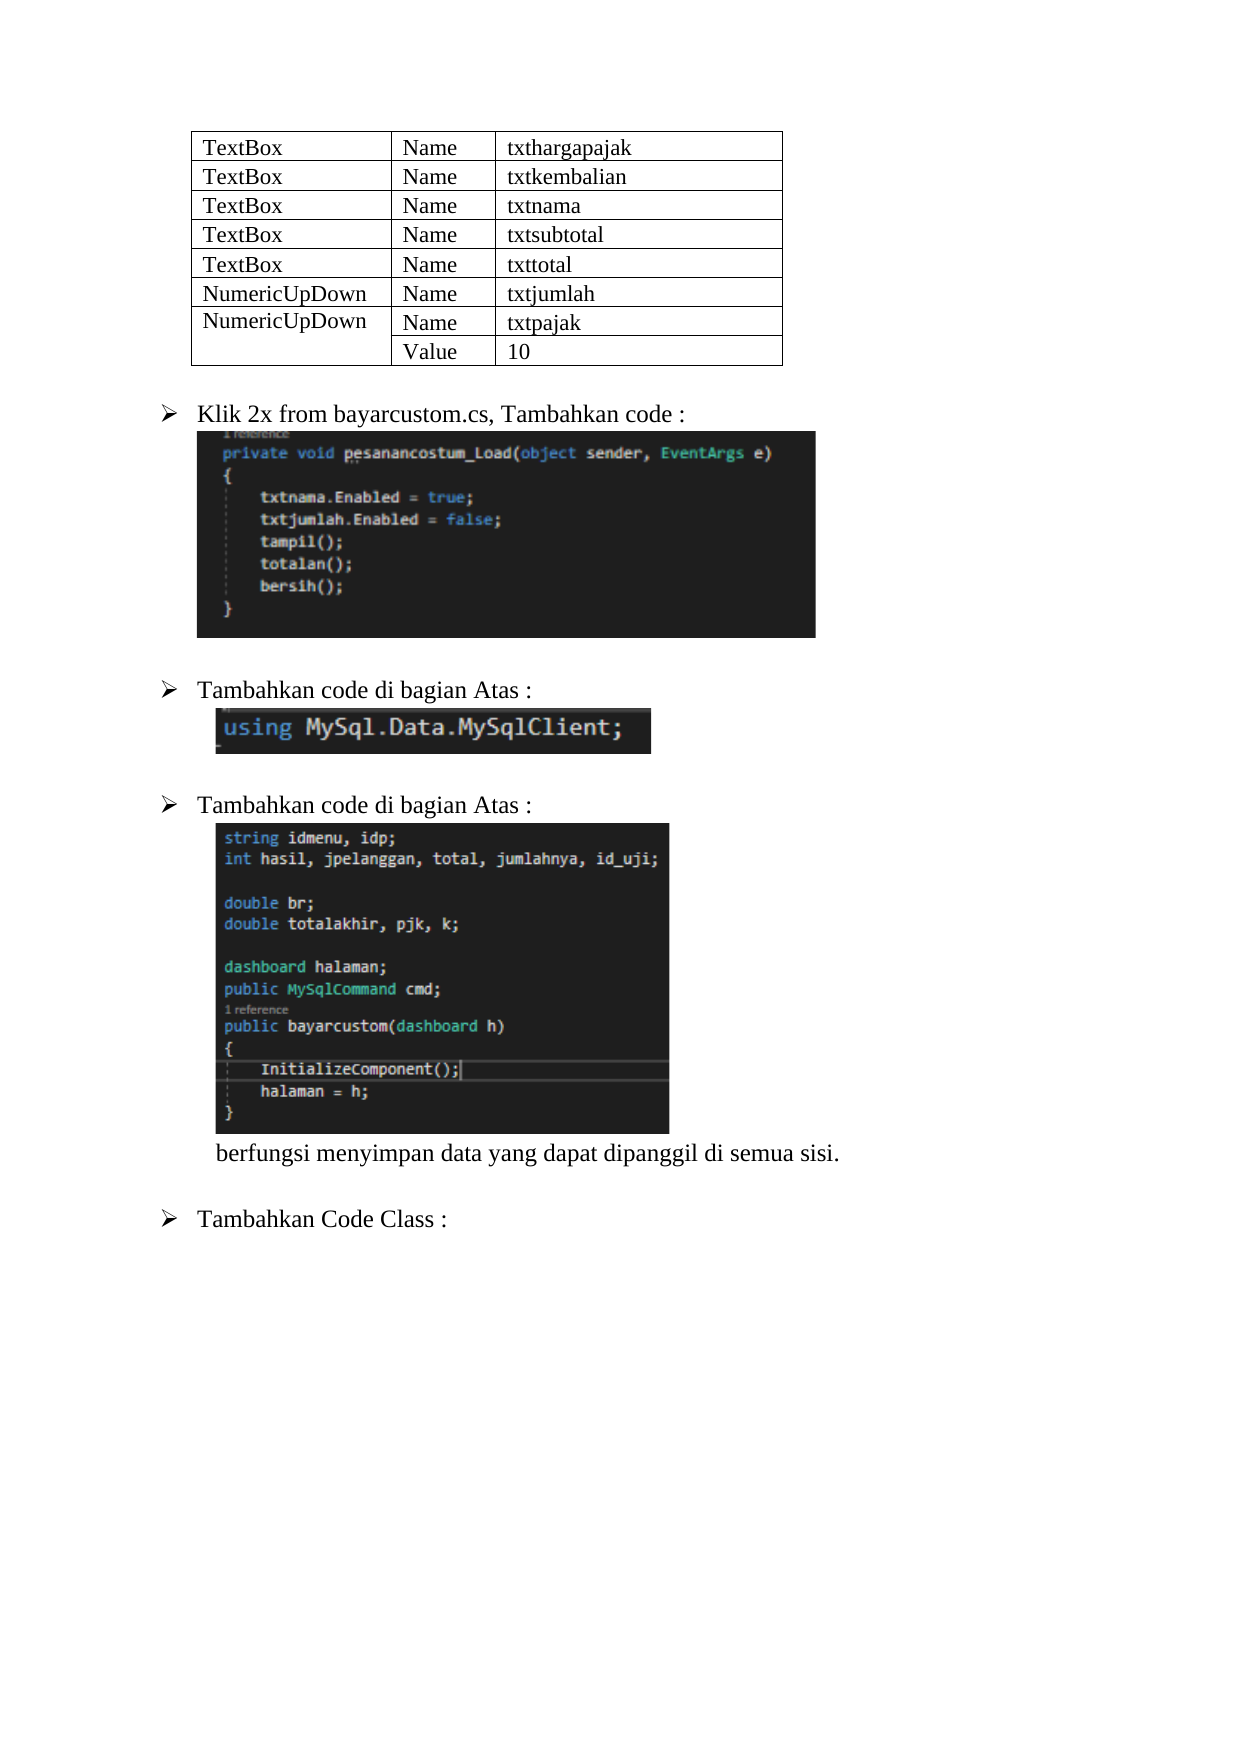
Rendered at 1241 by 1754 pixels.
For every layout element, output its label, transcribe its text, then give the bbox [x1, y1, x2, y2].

table_cell TextBox [192, 220, 391, 248]
table_cell txtpajak [496, 307, 782, 335]
table_cell txtsubtotal [496, 220, 782, 248]
table_cell TextBox [192, 191, 391, 219]
list Klik 2x from bayarcustom.cs, Tambahkan code : [159, 399, 1090, 427]
table_cell TextBox [192, 249, 391, 277]
table_cell TextBox [192, 132, 391, 160]
table_cell 10 [496, 336, 782, 364]
table_cell NumericUpDown [192, 278, 391, 306]
table_cell Name [392, 132, 495, 160]
table_cell txtkembalian [496, 161, 782, 189]
table_cell txthargapajak [496, 132, 782, 160]
list berfungsi menyimpan data yang dapat dipanggil di semua sisi. [216, 1138, 1090, 1167]
table_cell Name [392, 191, 495, 219]
picture [215, 708, 652, 754]
list Tambahkan code di bagian Atas : [159, 675, 1090, 704]
picture [215, 823, 670, 1134]
table_cell Name [392, 249, 495, 277]
table_cell Name [392, 307, 495, 335]
picture [196, 431, 816, 638]
table_cell Name [392, 161, 495, 189]
table_cell txttotal [496, 249, 782, 277]
table_cell txtnama [496, 191, 782, 219]
list Tambahkan Code Class : [159, 1204, 1090, 1233]
list Tambahkan code di bagian Atas : [159, 790, 1090, 819]
table_cell TextBox [192, 161, 391, 189]
table_cell NumericUpDown [192, 307, 391, 364]
table_cell txtjumlah [496, 278, 782, 306]
table_cell Name [392, 220, 495, 248]
table_cell Name [392, 278, 495, 306]
table_cell Value [392, 336, 495, 364]
